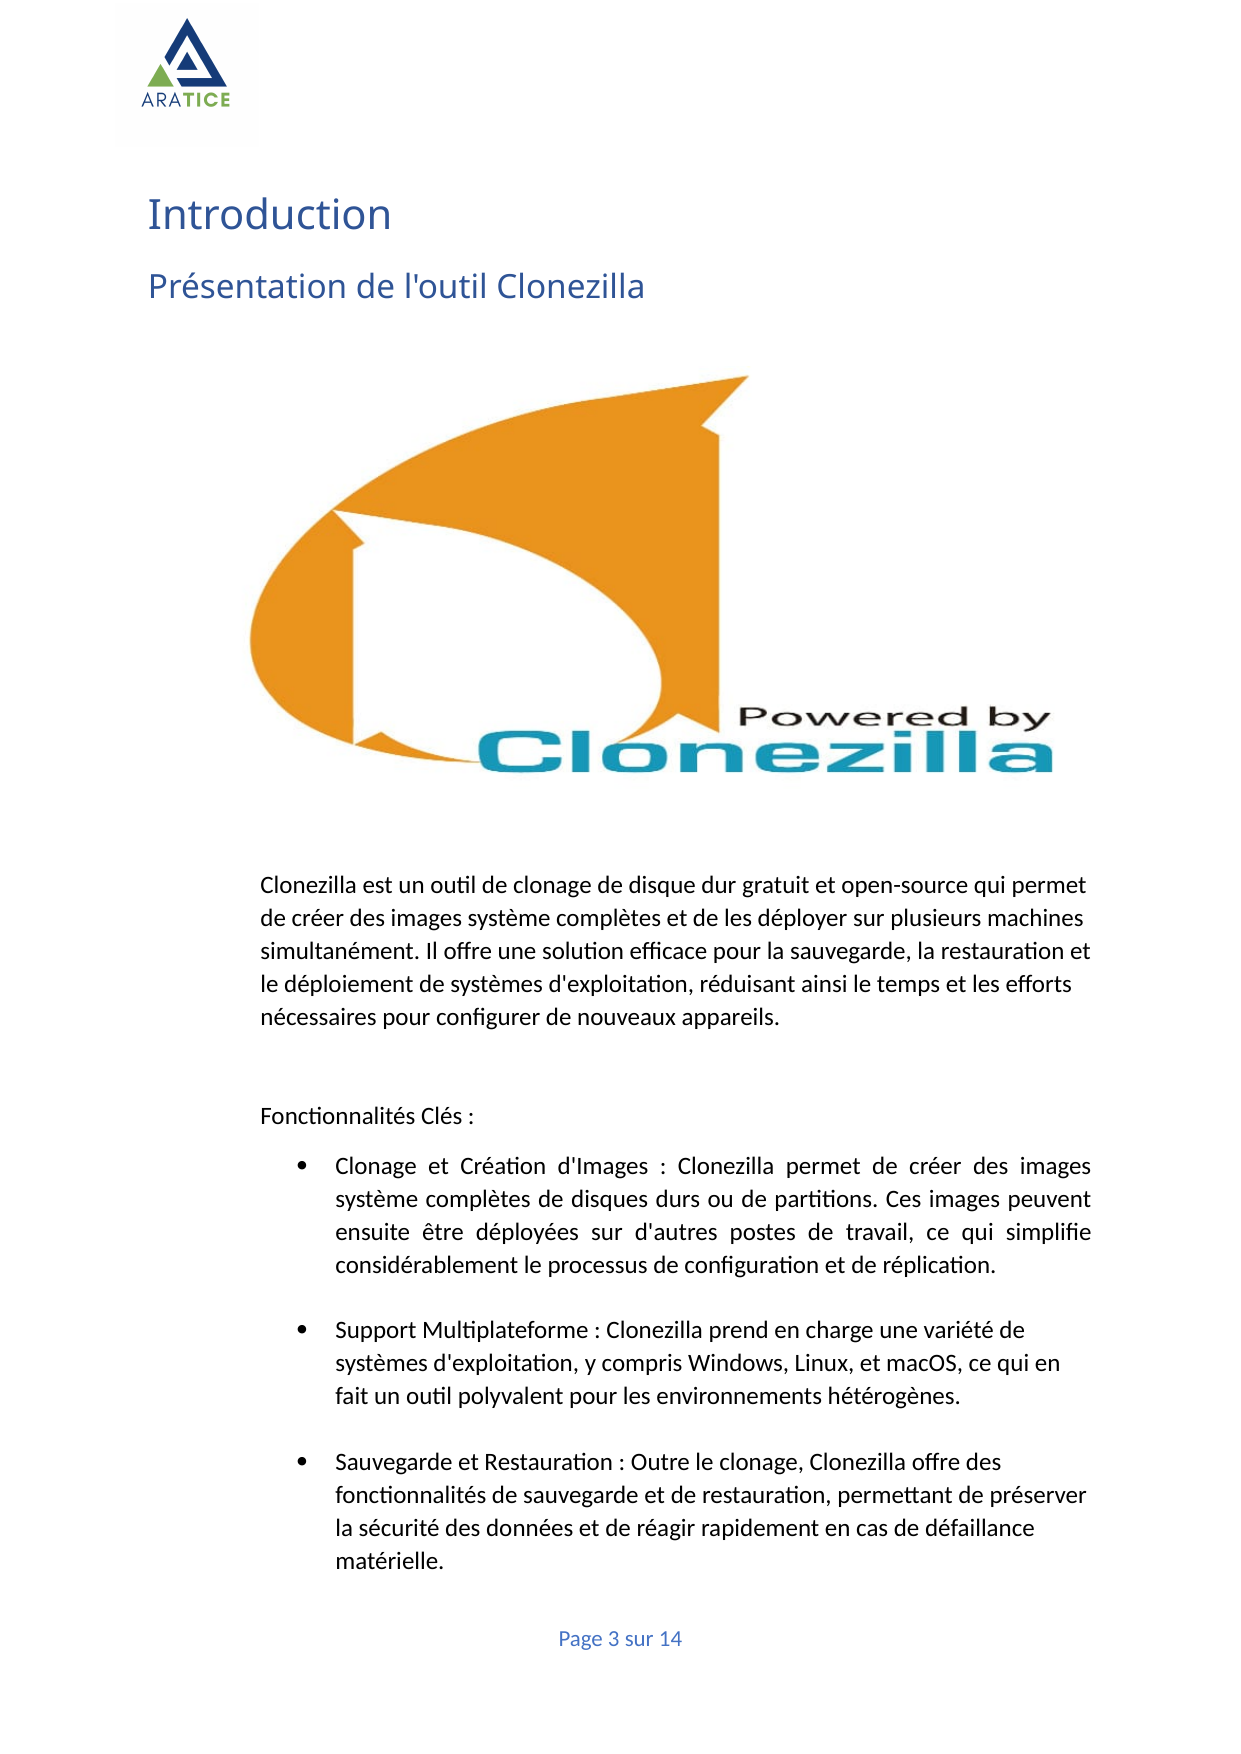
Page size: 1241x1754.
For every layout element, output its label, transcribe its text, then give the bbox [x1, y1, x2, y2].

list Clonage et Création d'Images : Clonezilla permet de créer des images système complètes de disques durs ou de partitions. Ces images peuvent ensuite être déployées sur d'autres postes de travail, ce qui simplifie considérablement le processus de configuration et de réplication. [298, 1150, 1093, 1279]
subtitle Présentation de l'outil Clonezilla [148, 263, 1093, 308]
list Sauvegarde et Restauration : Outre le clonage, Clonezilla offre des fonctionnalités de sauvegarde et de restauration, permettant de préserver la sécurité des données et de réagir rapidement en cas de défaillance matérielle. [298, 1446, 1093, 1576]
picture [114, 3, 259, 147]
subtitle Introduction [148, 185, 1093, 242]
text Fonctionnalités Clés : [260, 1101, 1093, 1131]
list Support Multiplateforme : Clonezilla prend en charge une variété de systèmes d'exploitation, y compris Windows, Linux, et macOS, ce qui en fait un outil polyvalent pour les environnements hétérogènes. [298, 1315, 1093, 1411]
picture [209, 366, 1086, 789]
text Clonezilla est un outil de clonage de disque dur gratuit et open-source qui permet de créer des images système complètes et de les déployer sur plusieurs machines simultanément. Il offre une solution efficace pour la sauvegarde, la restauration et le déploiement de systèmes d'exploitation, réduisant ainsi le temps et les efforts nécessaires pour configurer de nouveaux appareils. [260, 870, 1093, 1032]
